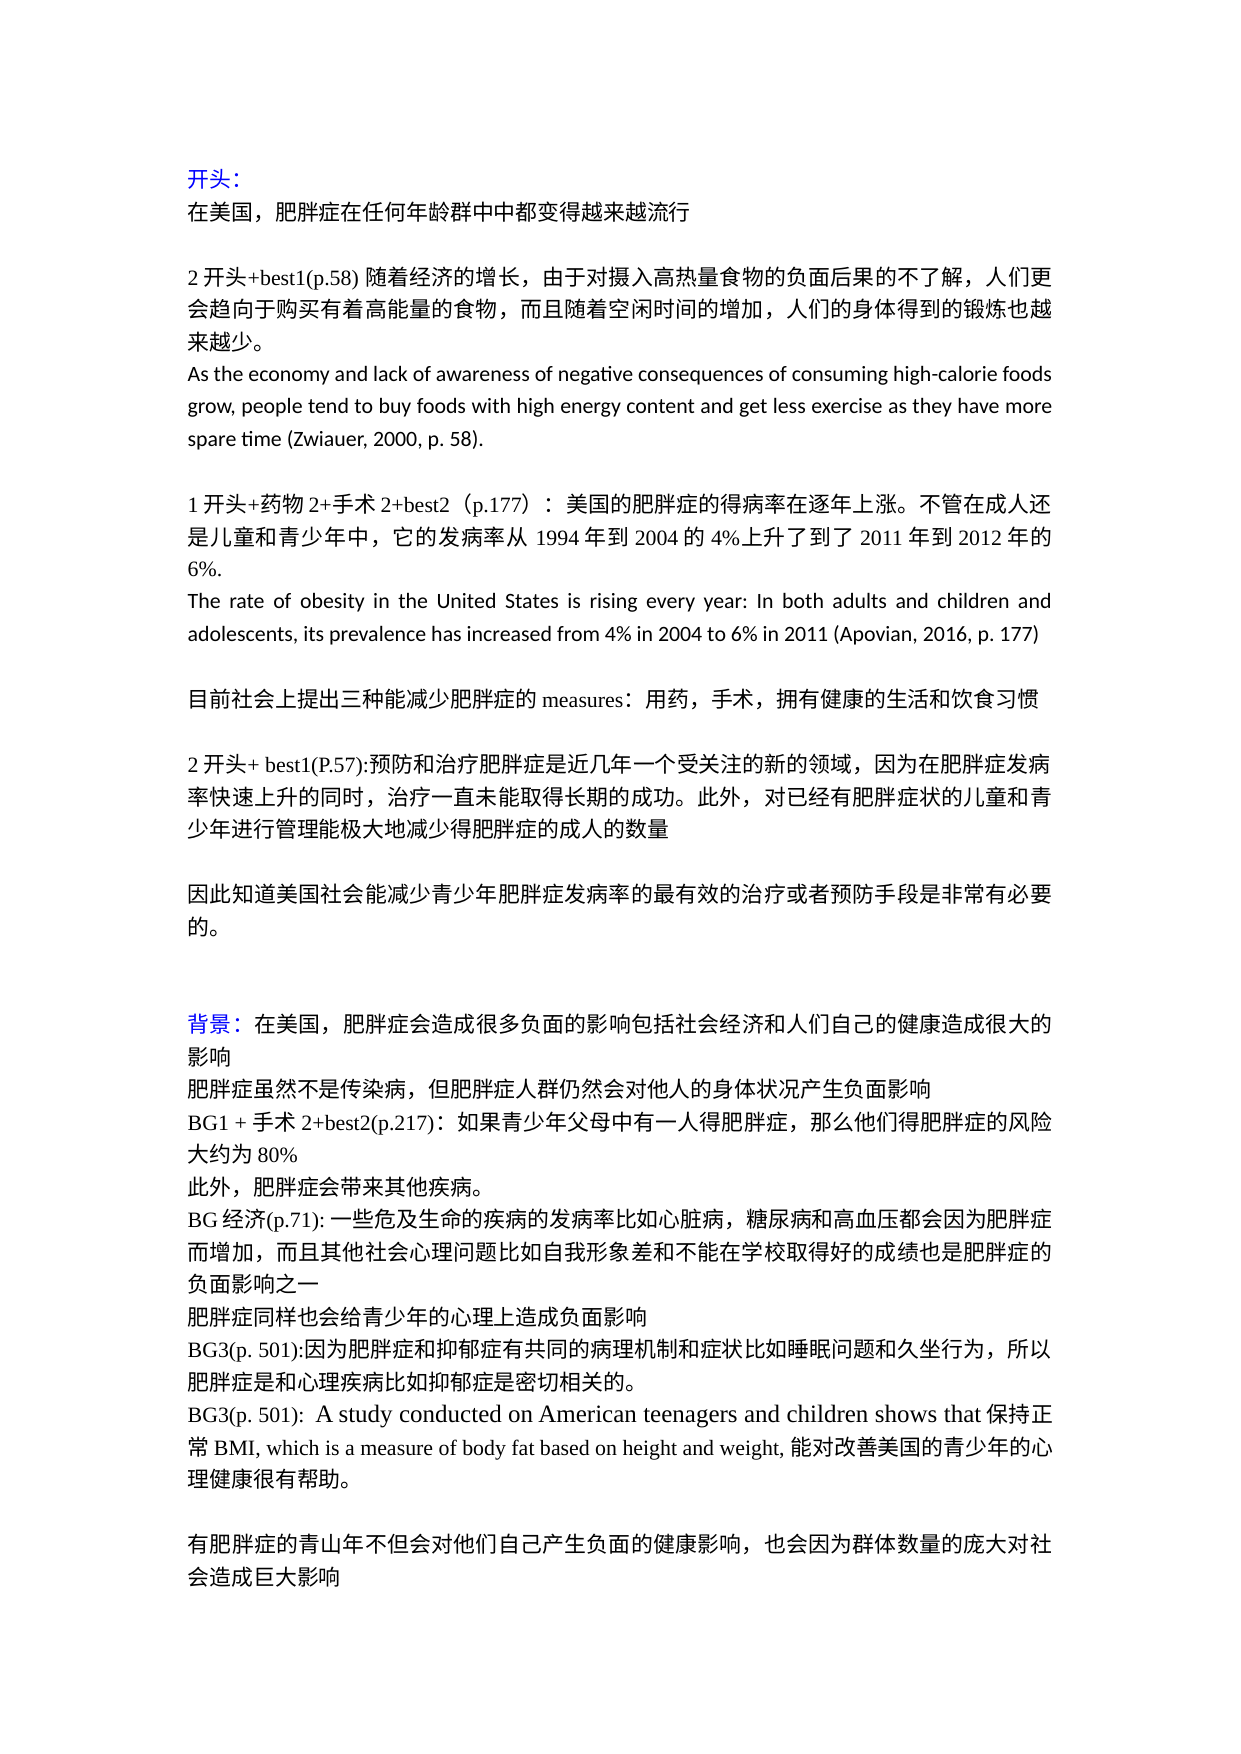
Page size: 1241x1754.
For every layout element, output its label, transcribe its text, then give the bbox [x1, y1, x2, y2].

text 此外，肥胖症会带来其他疾病。 [187, 1169, 1053, 1202]
text 在美国，肥胖症在任何年龄群中中都变得越来越流行 [187, 194, 1053, 227]
text As the economy and lack of awareness of negative consequences of consuming high-calorie foods grow, people tend to buy foods with high energy content and get less exercise as they have more spare time (Zwiauer, 2000, p. 58). [187, 357, 1053, 454]
text 1开头+药物2+手术2+best2（p.177）：美国的肥胖症的得病率在逐年上涨。不管在成人还是儿童和青少年中，它的发病率从1994年到2004的4%上升了到了2011年到2012年的6%. [187, 487, 1053, 584]
text 肥胖症虽然不是传染病，但肥胖症人群仍然会对他人的身体状况产生负面影响 [187, 1072, 1053, 1104]
text BG3(p. 501):因为肥胖症和抑郁症有共同的病理机制和症状比如睡眠问题和久坐行为，所以肥胖症是和心理疾病比如抑郁症是密切相关的。 [187, 1332, 1053, 1397]
text 因此知道美国社会能减少青少年肥胖症发病率的最有效的治疗或者预防手段是非常有必要的。 [187, 877, 1053, 942]
text 2开头+ best1(P.57):预防和治疗肥胖症是近几年一个受关注的新的领域，因为在肥胖症发病率快速上升的同时，治疗一直未能取得长期的成功。此外，对已经有肥胖症状的儿童和青少年进行管理能极大地减少得肥胖症的成人的数量 [187, 747, 1053, 844]
text 2开头+best1(p.58) 随着经济的增长，由于对摄入高热量食物的负面后果的不了解，人们更会趋向于购买有着高能量的食物，而且随着空闲时间的增加，人们的身体得到的锻炼也越来越少。 [187, 259, 1053, 357]
text BG3(p. 501): A study conducted on American teenagers and children shows that保持正常BMI, which is a measure of body fat based on height and weight, 能对改善美国的青少年的心理健康很有帮助。 [187, 1397, 1053, 1494]
text 目前社会上提出三种能减少肥胖症的measures：用药，手术，拥有健康的生活和饮食习惯 [187, 682, 1053, 714]
text 开头： [187, 162, 1053, 194]
text The rate of obesity in the United States is rising every year: In both adults and children and adolescents, its prevalence has increased from 4% in 2004 to 6% in 2011 (Apovian, 2016, p. 177) [187, 584, 1053, 649]
text BG1 + 手术2+best2(p.217)：如果青少年父母中有一人得肥胖症，那么他们得肥胖症的风险大约为80% [187, 1104, 1053, 1169]
text BG经济(p.71): 一些危及生命的疾病的发病率比如心脏病，糖尿病和高血压都会因为肥胖症而增加，而且其他社会心理问题比如自我形象差和不能在学校取得好的成绩也是肥胖症的负面影响之一 [187, 1202, 1053, 1299]
text 背景：在美国，肥胖症会造成很多负面的影响包括社会经济和人们自己的健康造成很大的影响 [187, 1007, 1053, 1072]
text 有肥胖症的青山年不但会对他们自己产生负面的健康影响，也会因为群体数量的庞大对社会造成巨大影响 [187, 1527, 1053, 1592]
text 肥胖症同样也会给青少年的心理上造成负面影响 [187, 1299, 1053, 1332]
